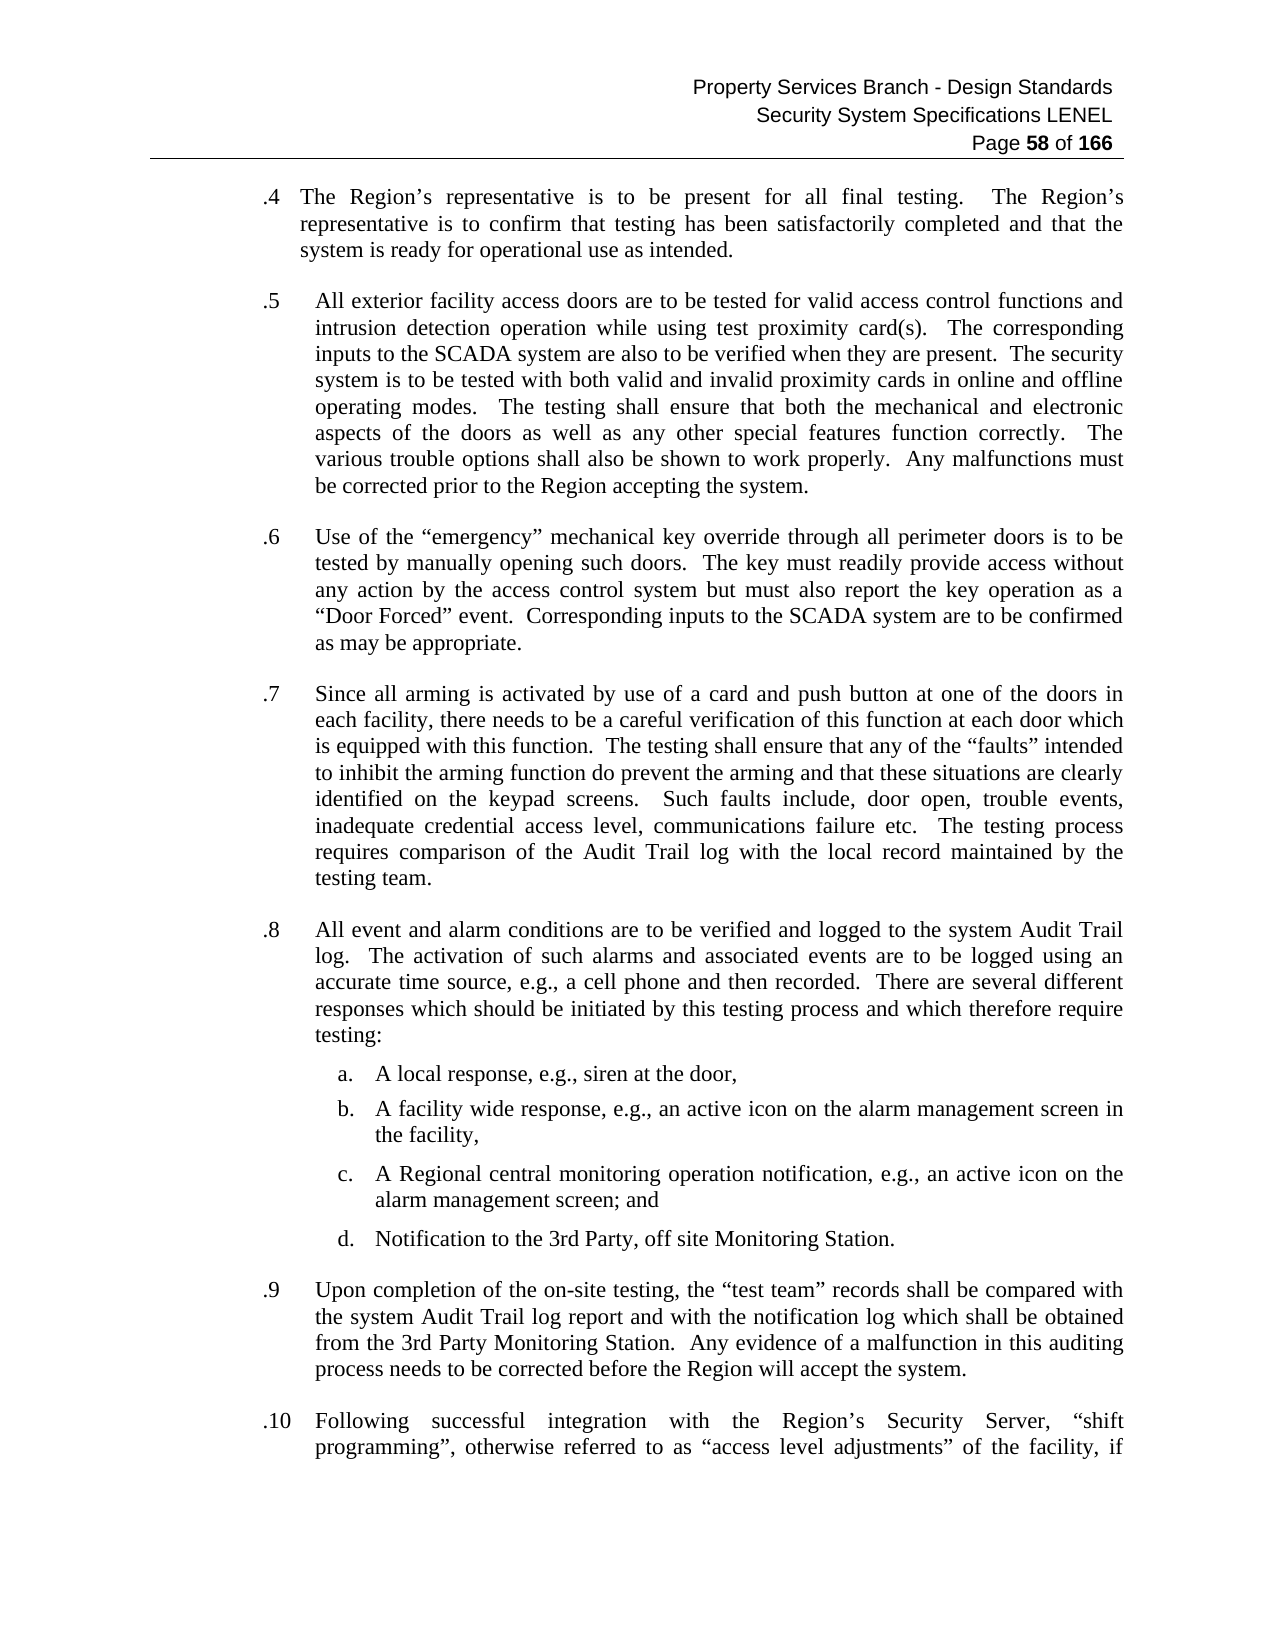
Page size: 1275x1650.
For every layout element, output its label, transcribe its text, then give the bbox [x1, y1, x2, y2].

list Since all arming is activated by use of a card and push button at one of the doors in each facility, there needs to be a careful verification of this function at each door which is equipped with this function. The testing shall ensure that any of the “faults” intended to inhibit the arming function do prevent the arming and that these situations are clearly identified on the keypad screens. Such faults include, door open, trouble events, inadequate credential access level, communications failure etc. The testing process requires comparison of the Audit Trail log with the local record maintained by the testing team. [262, 680, 1125, 891]
list The Region’s representative is to be present for all final testing. The Region’s representative is to confirm that testing has been satisfactorily completed and that the system is ready for operational use as intended. [262, 183, 1125, 262]
list Use of the “emergency” mechanical key override through all perimeter doors is to be tested by manually opening such doors. The key must readily provide access without any action by the access control system but must also report the key operation as a “Door Forced” event. Corresponding inputs to the SCADA system are to be confirmed as may be appropriate. [262, 523, 1125, 655]
list A Regional central monitoring operation notification, e.g., an active icon on the alarm management screen; and [337, 1160, 1125, 1213]
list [262, 1407, 1125, 1459]
list A local response, e.g., siren at the door, [337, 1060, 1125, 1086]
list Upon completion of the on-site testing, the “test team” records shall be compared with the system Audit Trail log report and with the notification log which shall be obtained from the 3rd Party Monitoring Station. Any evidence of a malfunction in this auditing process needs to be corrected before the Region will accept the system. [262, 1276, 1125, 1382]
list Notification to the 3rd Party, off site Monitoring Station. [337, 1225, 1125, 1251]
list All event and alarm conditions are to be verified and logged to the system Audit Trail log. The activation of such alarms and associated events are to be logged using an accurate time source, e.g., a cell phone and then recorded. There are several different responses which should be initiated by this testing process and which therefore require testing: [262, 916, 1125, 1047]
list All exterior facility access doors are to be tested for valid access control functions and intrusion detection operation while using test proximity card(s). The corresponding inputs to the SCADA system are also to be verified when they are present. The security system is to be tested with both valid and invalid proximity cards in online and offline operating modes. The testing shall ensure that both the mechanical and electronic aspects of the doors as well as any other special features function correctly. The various trouble options shall also be shown to work properly. Any malfunctions must be corrected prior to the Region accepting the system. [262, 287, 1125, 498]
list A facility wide response, e.g., an active icon on the alarm management screen in the facility, [337, 1095, 1125, 1147]
